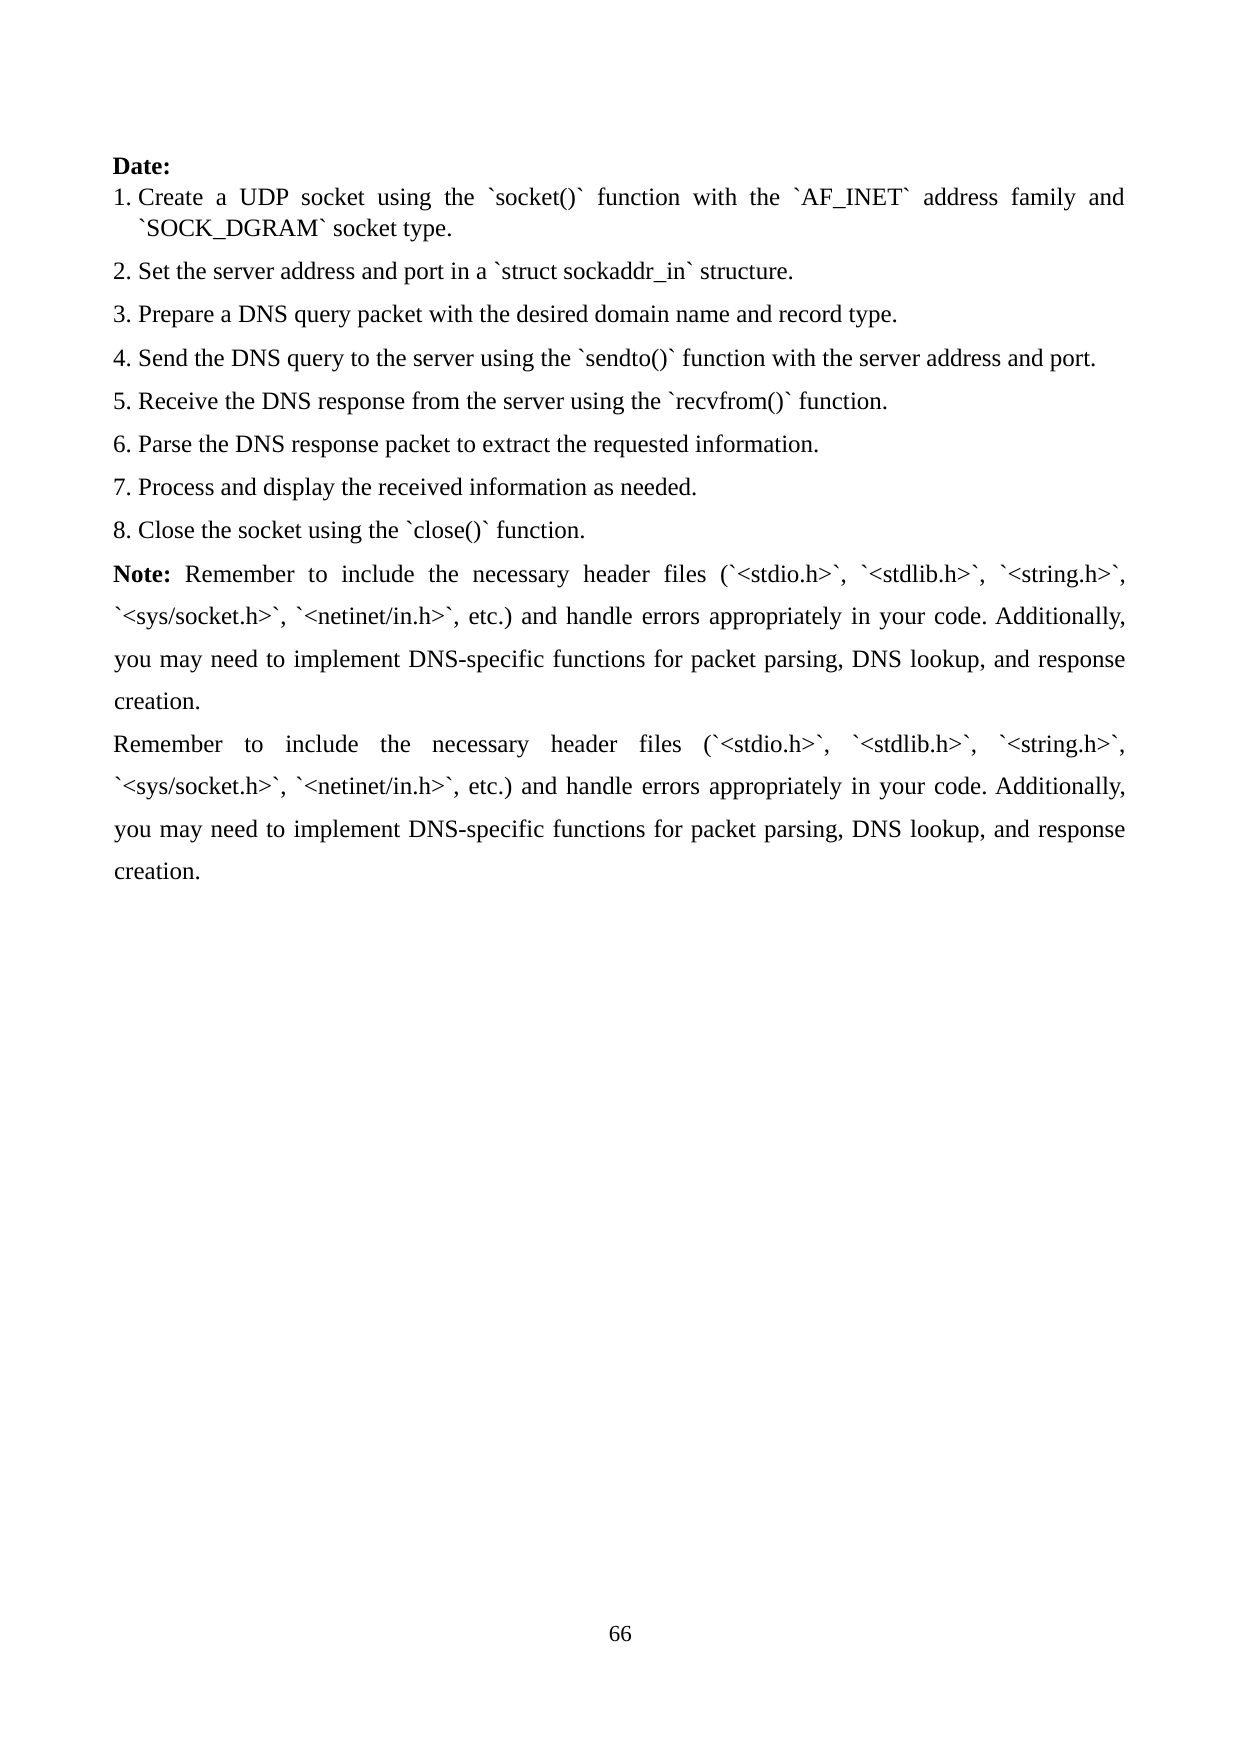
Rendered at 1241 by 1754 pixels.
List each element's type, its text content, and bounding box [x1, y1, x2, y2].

text Remember to include the necessary header files (`<stdio.h>`, `<stdlib.h>`, `<string.h>`, `<sys/socket.h>`, `<netinet/in.h>`, etc.) and handle errors appropriately in your code. Additionally, you may need to implement DNS-specific functions for packet parsing, DNS lookup, and response creation. [113, 729, 1127, 885]
list Close the socket using the `close()` function. [113, 516, 1127, 544]
list Send the DNS query to the server using the `sendto()` function with the server address and port. [113, 343, 1127, 371]
text Note: Remember to include the necessary header files (`<stdio.h>`, `<stdlib.h>`, `<string.h>`, `<sys/socket.h>`, `<netinet/in.h>`, etc.) and handle errors appropriately in your code. Additionally, you may need to implement DNS-specific functions for packet parsing, DNS lookup, and response creation. [113, 559, 1127, 715]
list Parse the DNS response packet to extract the requested information. [113, 429, 1127, 458]
list Receive the DNS response from the server using the `recvfrom()` function. [113, 386, 1127, 415]
list Process and display the received information as needed. [113, 472, 1127, 501]
list Create a UDP socket using the `socket()` function with the `AF_INET` address family and `SOCK_DGRAM` socket type. [113, 182, 1127, 242]
list Prepare a DNS query packet with the desired domain name and record type. [113, 299, 1127, 328]
list Set the server address and port in a `struct sockaddr_in` structure. [113, 256, 1127, 285]
